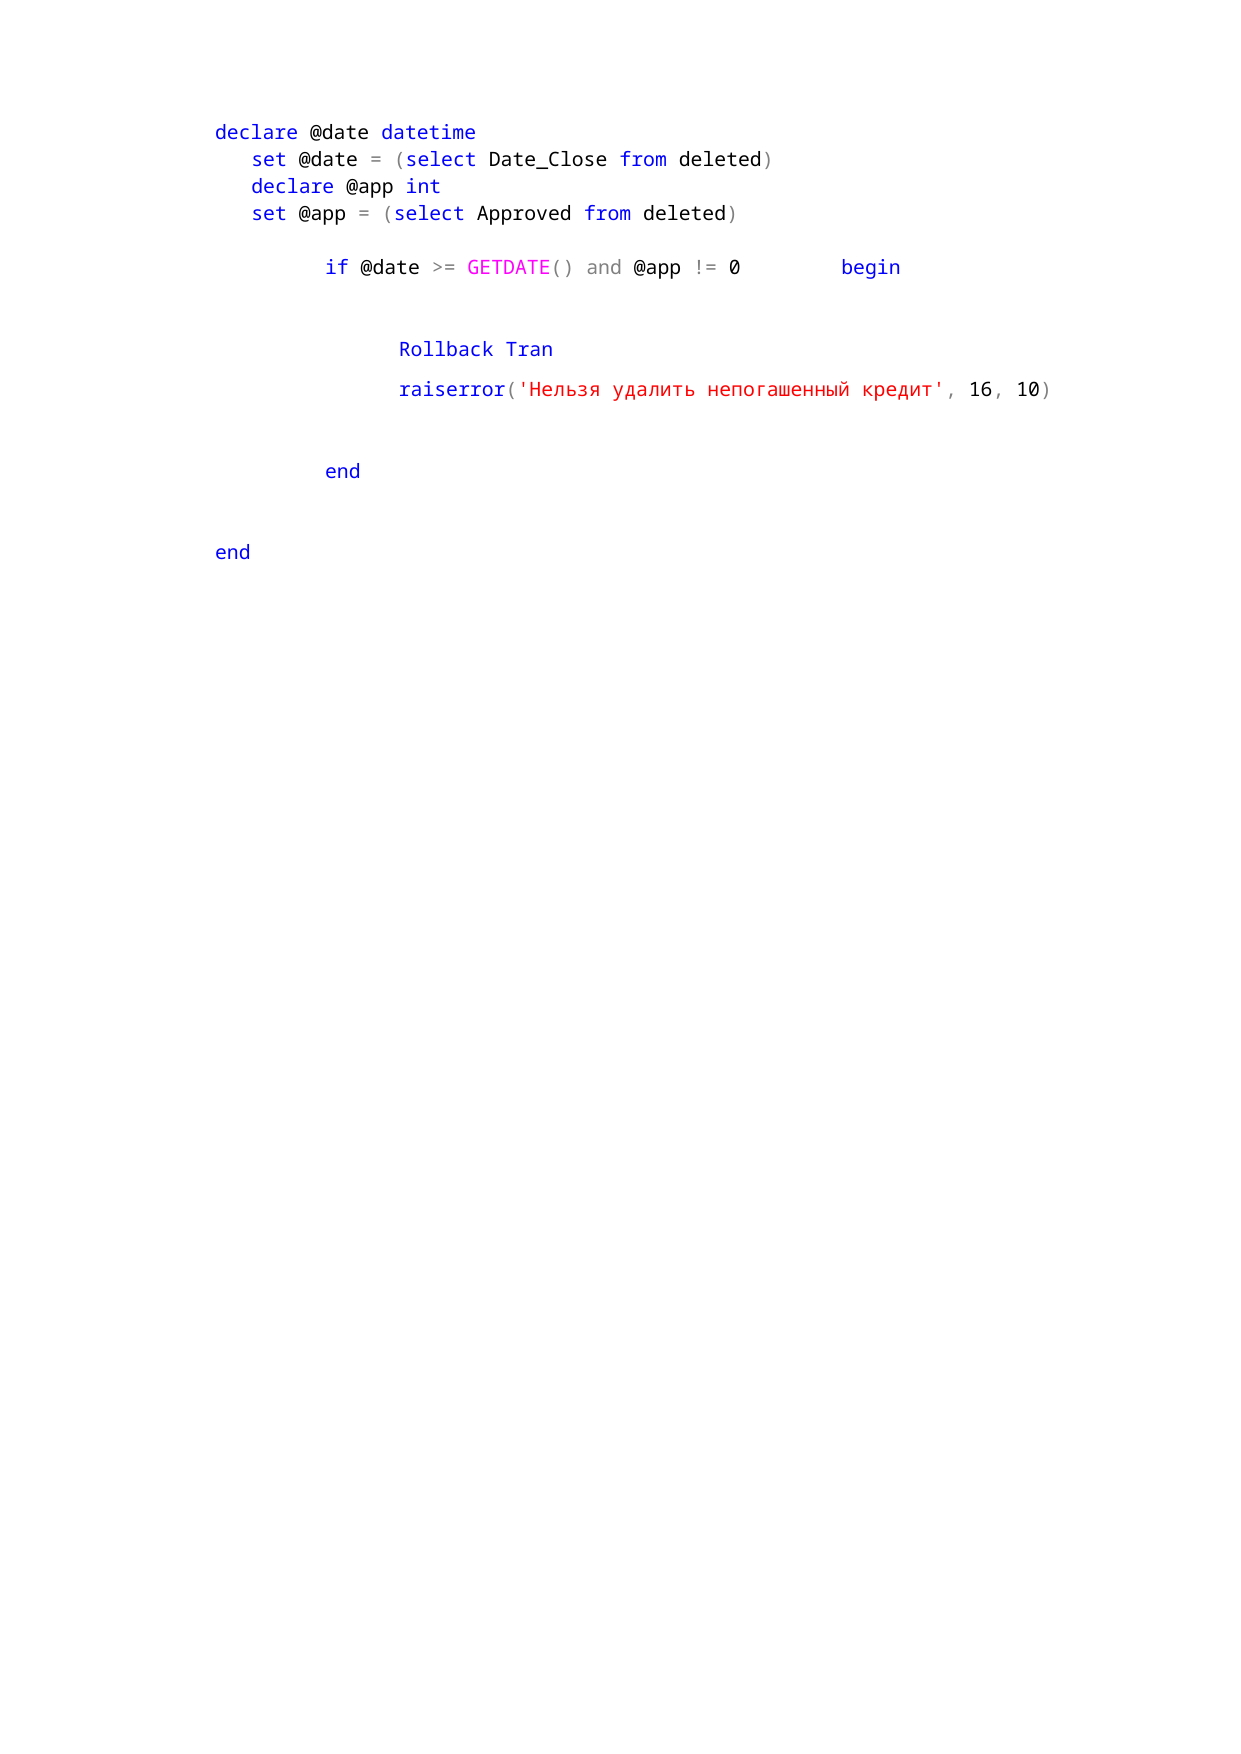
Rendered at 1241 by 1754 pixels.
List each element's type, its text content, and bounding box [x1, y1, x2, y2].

text declare @app int [215, 172, 1152, 199]
text declare @date datetime [215, 118, 1152, 145]
text if @date >= GETDATE() and @app != 0 begin [215, 253, 1152, 280]
text Rollback Tran [215, 335, 1152, 362]
text set @app = (select Approved from deleted) [215, 199, 1152, 226]
text raiserror('Нельзя удалить непогашенный кредит', 16, 10) [215, 375, 1152, 402]
text set @date = (select Date_Close from deleted) [215, 145, 1152, 172]
text end [215, 538, 1152, 565]
text end [215, 457, 1152, 484]
